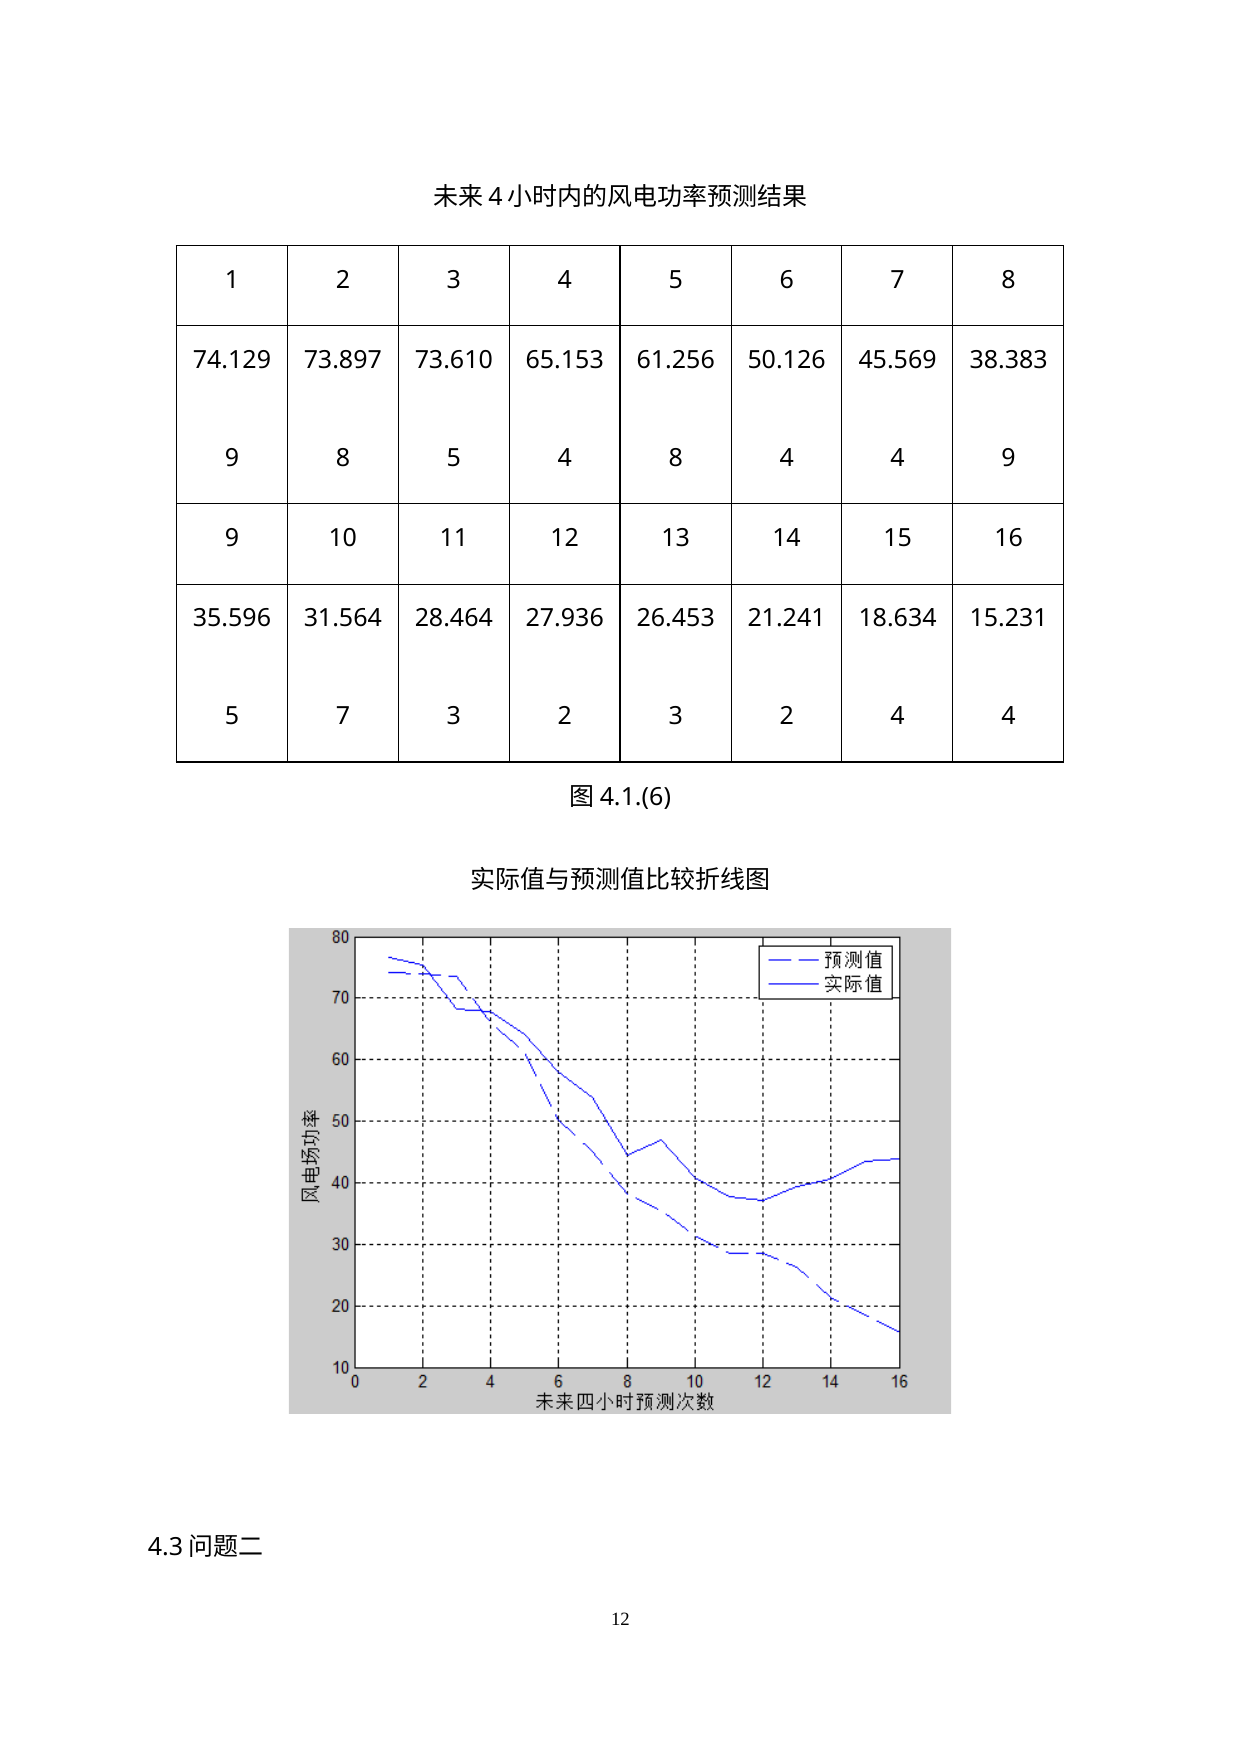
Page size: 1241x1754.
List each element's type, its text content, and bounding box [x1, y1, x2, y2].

table_cell 74.1299 [177, 326, 287, 503]
table_cell 11 [399, 504, 509, 583]
table_header 8 [953, 246, 1063, 325]
table_cell 65.1534 [510, 326, 619, 503]
table_header 6 [732, 246, 841, 325]
table_cell 10 [288, 504, 398, 583]
table_cell 16 [953, 504, 1063, 583]
text 未来4小时内的风电功率预测结果 [148, 162, 1092, 227]
text 图4.1.(6) [148, 762, 1092, 827]
table_cell 35.5965 [177, 585, 287, 761]
table_cell 9 [177, 504, 287, 583]
table_cell 38.3839 [953, 326, 1063, 503]
table_cell 13 [621, 504, 731, 583]
table_cell 73.6105 [399, 326, 509, 503]
table_header 2 [288, 246, 398, 325]
table_cell 27.9362 [510, 585, 619, 761]
table_cell 18.6344 [842, 585, 952, 761]
table_cell 12 [510, 504, 619, 583]
table_cell 14 [732, 504, 841, 583]
table_cell 15 [842, 504, 952, 583]
table_cell 26.4533 [621, 585, 731, 761]
table_header 3 [399, 246, 509, 325]
table_cell 28.4643 [399, 585, 509, 761]
table_cell 73.8978 [288, 326, 398, 503]
table_header 1 [177, 246, 287, 325]
table_cell 61.2568 [621, 326, 731, 503]
table_header 5 [621, 246, 731, 325]
table_cell 50.1264 [732, 326, 841, 503]
table_cell 45.5694 [842, 326, 952, 503]
table_cell 15.2314 [953, 585, 1063, 761]
table_header 7 [842, 246, 952, 325]
table_cell 31.5647 [288, 585, 398, 761]
table_header 4 [510, 246, 619, 325]
text 4.3问题二 [148, 1512, 1092, 1577]
text 实际值与预测值比较折线图 [148, 846, 1092, 911]
picture [288, 928, 952, 1414]
table_cell 21.2412 [732, 585, 841, 761]
